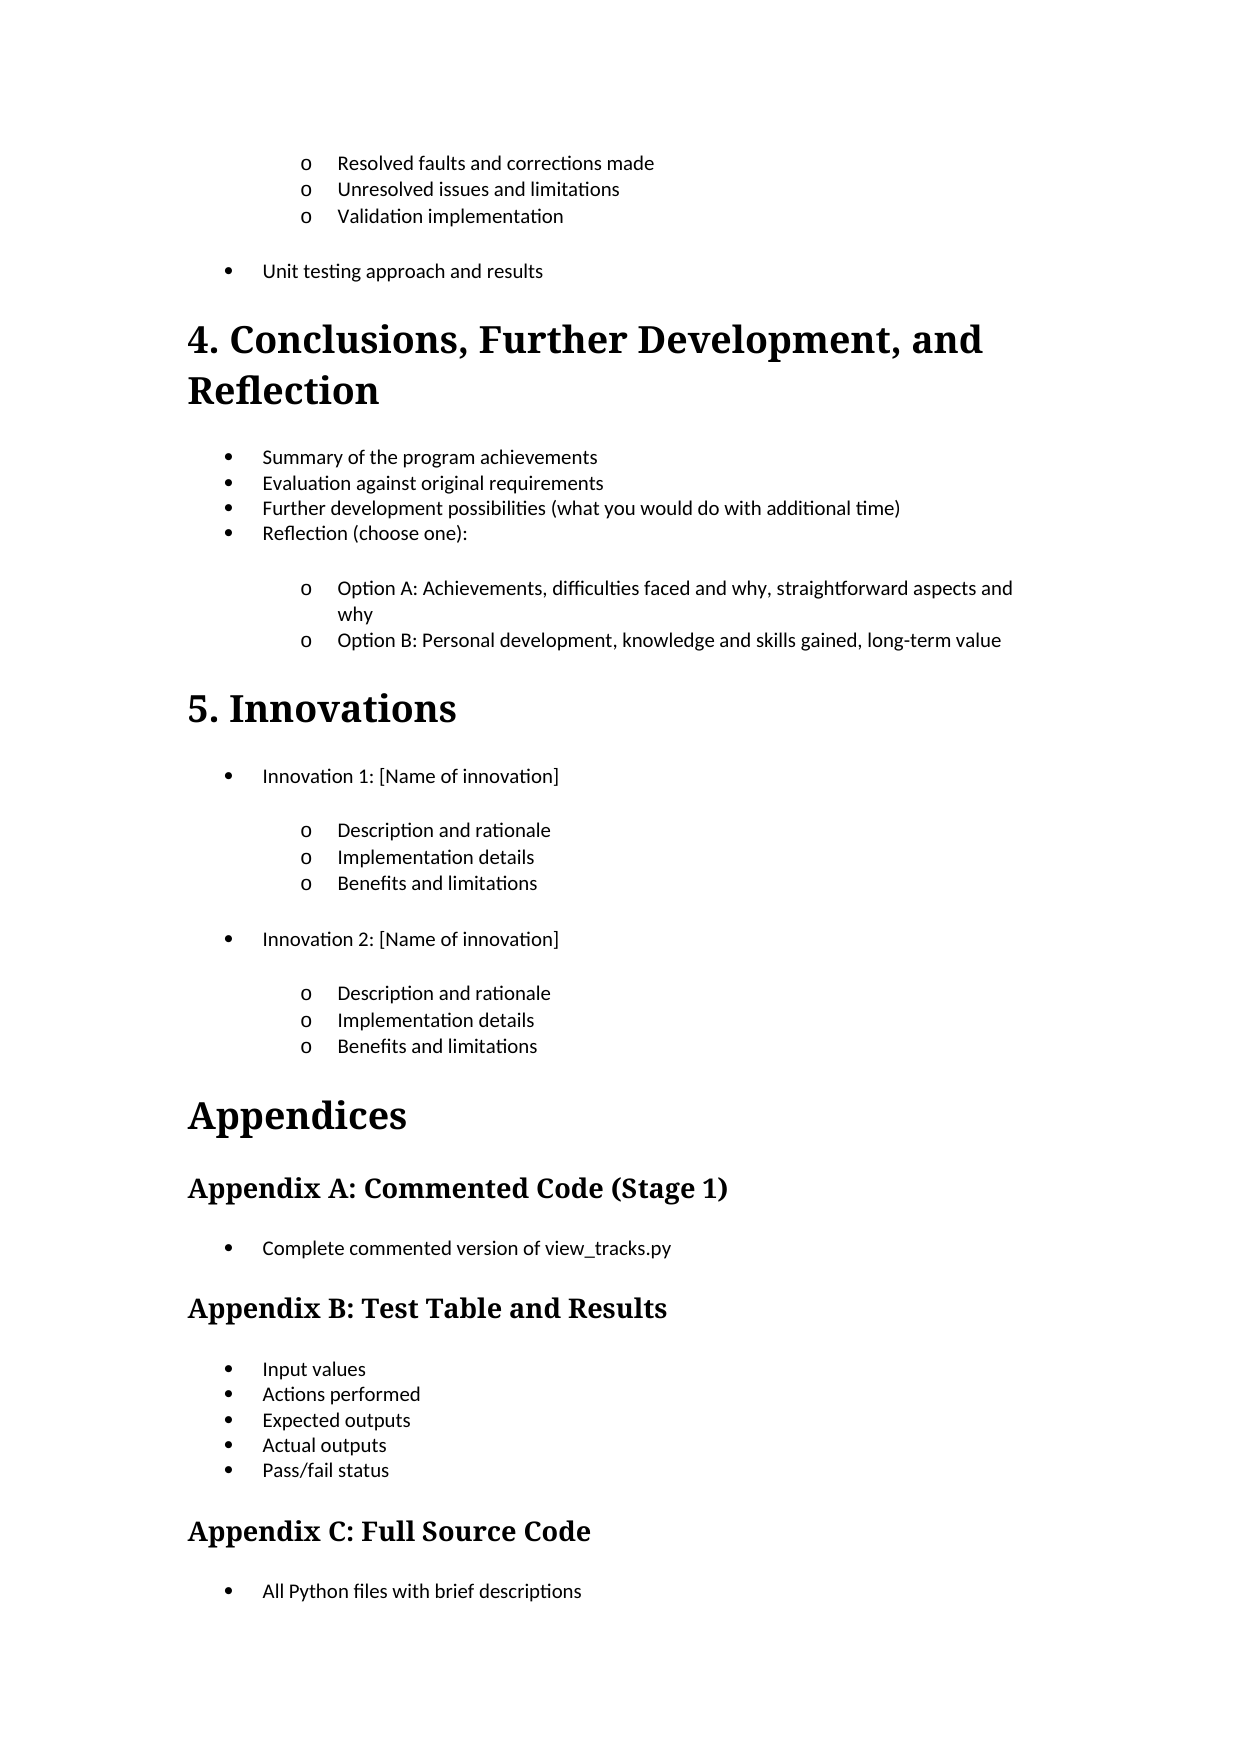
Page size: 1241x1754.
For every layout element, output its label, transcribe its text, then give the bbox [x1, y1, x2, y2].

list Innovation 1: [Name of innovation] [225, 763, 1053, 788]
list Further development possibilities (what you would do with additional time) [225, 495, 1053, 521]
list Complete commented version of view_tracks.py [225, 1235, 1053, 1261]
list All Python files with brief descriptions [225, 1578, 1053, 1604]
list Summary of the program achievements [225, 444, 1053, 470]
subtitle 4. Conclusions, Further Development, and Reflection [187, 313, 1053, 415]
subtitle Appendix A: Commented Code (Stage 1) [187, 1169, 1053, 1206]
subtitle Appendix C: Full Source Code [187, 1512, 1053, 1549]
subtitle Appendices [187, 1089, 1053, 1140]
list Evaluation against original requirements [225, 470, 1053, 495]
list Option A: Achievements, difficulties faced and why, straightforward aspects and why [300, 575, 1053, 627]
list Benefits and limitations [300, 1033, 1053, 1060]
list Description and rationale [300, 981, 1053, 1007]
subtitle Appendix B: Test Table and Results [187, 1290, 1053, 1327]
list Actual outputs [225, 1432, 1053, 1458]
list Pass/fail status [225, 1458, 1053, 1483]
list Description and rationale [300, 817, 1053, 844]
list Resolved faults and corrections made [300, 150, 1053, 176]
list Unit testing approach and results [225, 258, 1053, 284]
list Implementation details [300, 844, 1053, 870]
list Benefits and limitations [300, 870, 1053, 897]
list Unresolved issues and limitations [300, 176, 1053, 203]
list Option B: Personal development, knowledge and skills gained, long-term value [300, 627, 1053, 653]
list Input values [225, 1356, 1053, 1381]
list Expected outputs [225, 1407, 1053, 1432]
list Implementation details [300, 1007, 1053, 1033]
subtitle 5. Innovations [187, 683, 1053, 734]
list Actions performed [225, 1381, 1053, 1407]
list Reflection (choose one): [225, 521, 1053, 546]
list Validation implementation [300, 203, 1053, 229]
list Innovation 2: [Name of innovation] [225, 926, 1053, 951]
